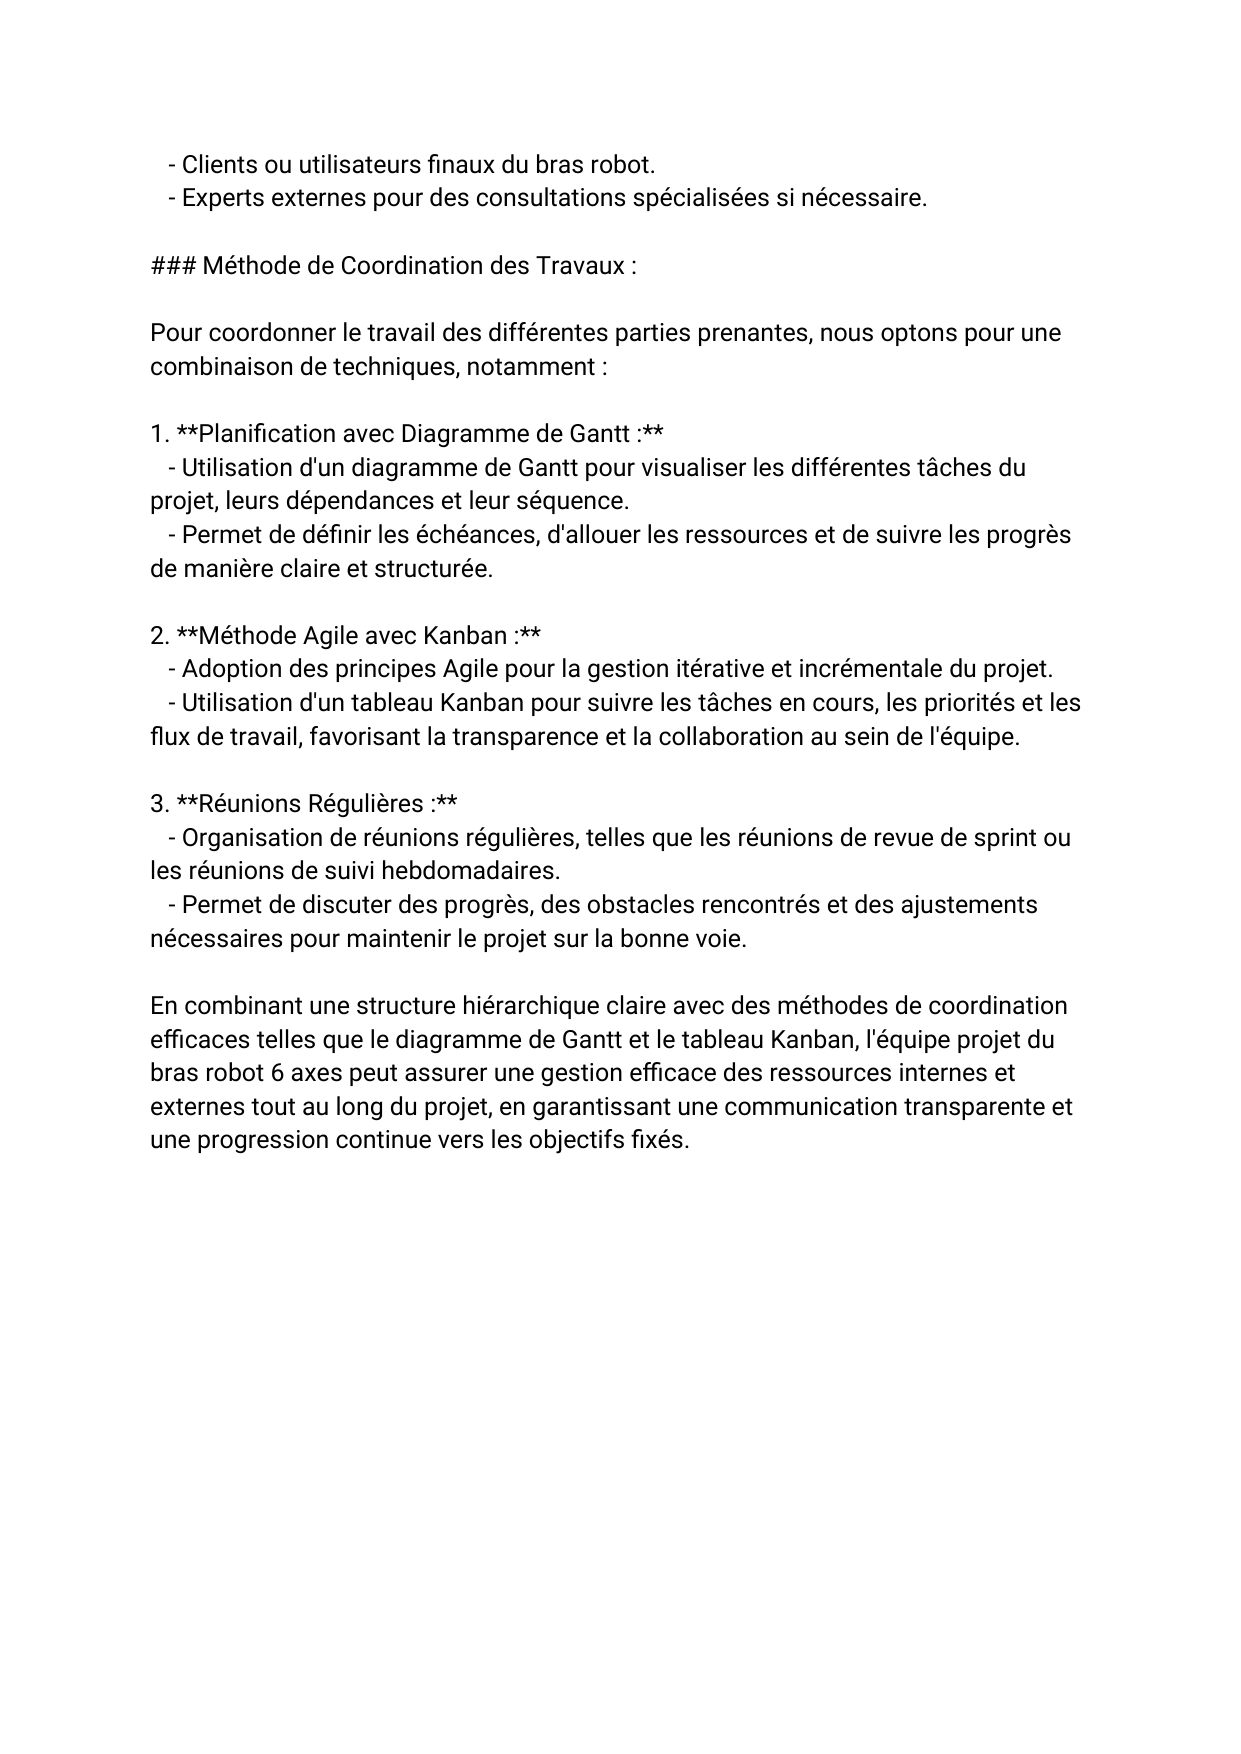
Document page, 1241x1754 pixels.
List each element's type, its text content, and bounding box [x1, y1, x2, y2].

text 2. **Méthode Agile avec Kanban :** [150, 621, 1090, 650]
text - Clients ou utilisateurs finaux du bras robot. [150, 150, 1090, 179]
text ### Méthode de Coordination des Travaux : [150, 251, 1090, 280]
text En combinant une structure hiérarchique claire avec des méthodes de coordination efficaces telles que le diagramme de Gantt et le tableau Kanban, l'équipe projet du bras robot 6 axes peut assurer une gestion efficace des ressources internes et externes tout au long du projet, en garantissant une communication transparente et une progression continue vers les objectifs fixés. [150, 991, 1090, 1155]
text - Experts externes pour des consultations spécialisées si nécessaire. [150, 184, 1090, 213]
text 1. **Planification avec Diagramme de Gantt :** [150, 419, 1090, 448]
text 3. **Réunions Régulières :** [150, 789, 1090, 818]
text - Utilisation d'un tableau Kanban pour suivre les tâches en cours, les priorités et les flux de travail, favorisant la transparence et la collaboration au sein de l'équipe. [150, 688, 1090, 751]
text Pour coordonner le travail des différentes parties prenantes, nous optons pour une combinaison de techniques, notamment : [150, 318, 1090, 381]
text - Permet de discuter des progrès, des obstacles rencontrés et des ajustements nécessaires pour maintenir le projet sur la bonne voie. [150, 890, 1090, 953]
text - Permet de définir les échéances, d'allouer les ressources et de suivre les progrès de manière claire et structurée. [150, 520, 1090, 583]
text - Organisation de réunions régulières, telles que les réunions de revue de sprint ou les réunions de suivi hebdomadaires. [150, 823, 1090, 886]
text - Adoption des principes Agile pour la gestion itérative et incrémentale du projet. [150, 655, 1090, 684]
text - Utilisation d'un diagramme de Gantt pour visualiser les différentes tâches du projet, leurs dépendances et leur séquence. [150, 453, 1090, 516]
